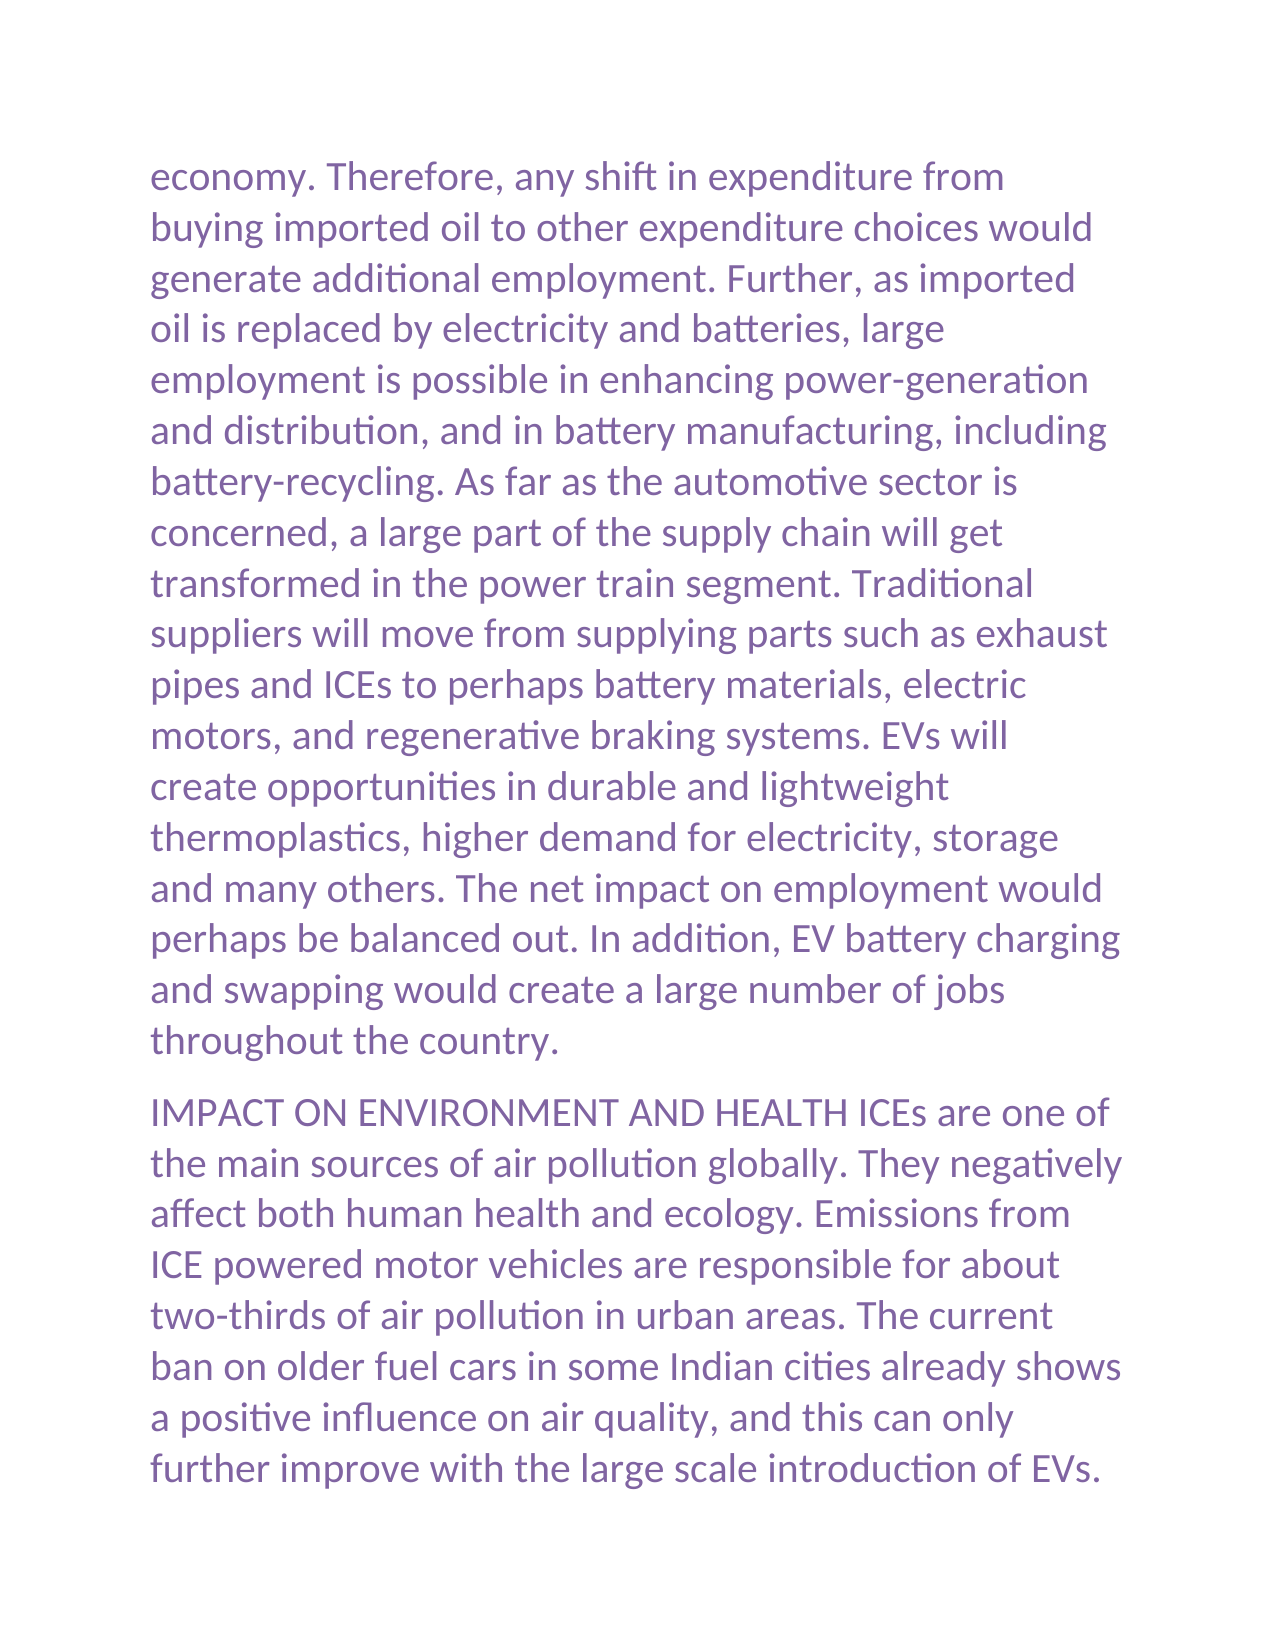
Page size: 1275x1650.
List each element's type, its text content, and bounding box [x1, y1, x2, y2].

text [150, 150, 1125, 1065]
text IMPACT ON ENVIRONMENT AND HEALTH ICEs are one of the main sources of air pollution globally. They negatively affect both human health and ecology. Emissions from ICE powered motor vehicles are responsible for about two-thirds of air pollution in urban areas. The current ban on older fuel cars in some Indian cities already shows a positive influence on air quality, and this can only further improve with the large scale introduction of EVs. [150, 1086, 1125, 1492]
